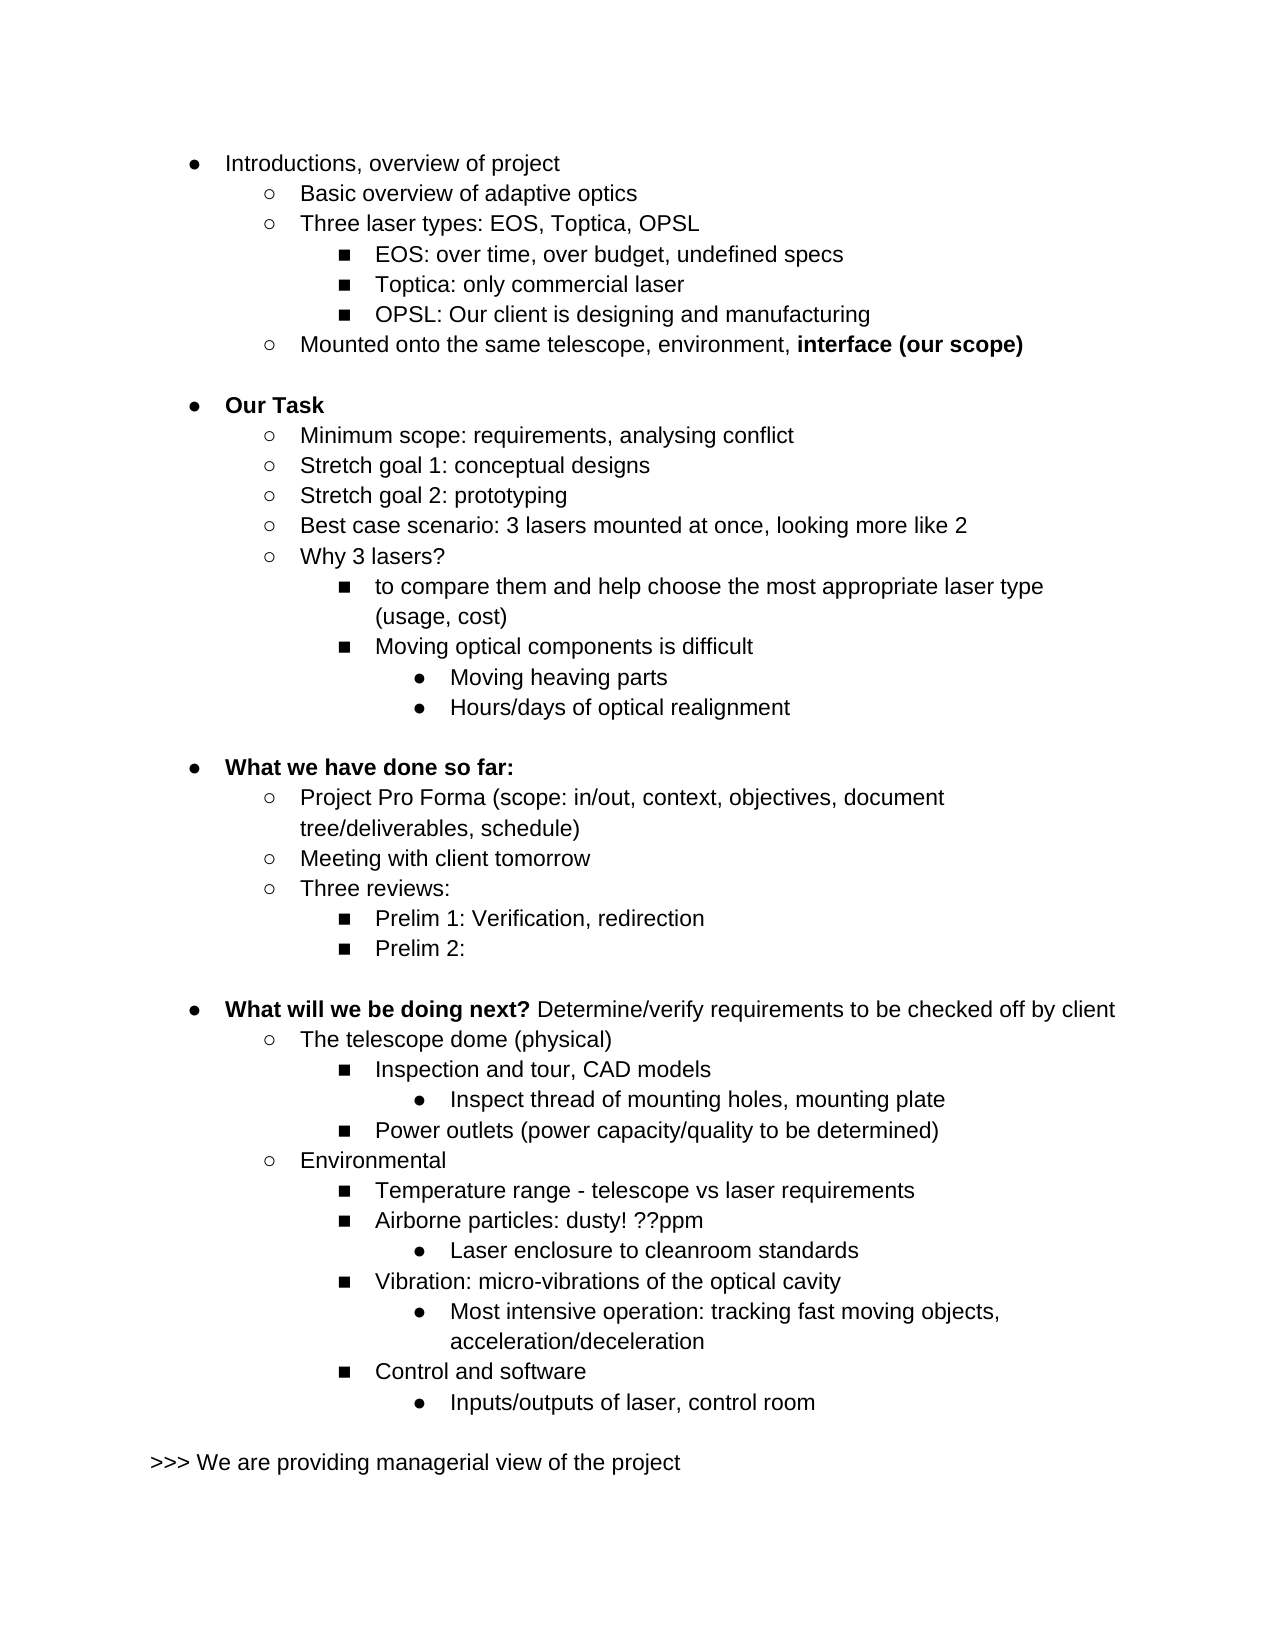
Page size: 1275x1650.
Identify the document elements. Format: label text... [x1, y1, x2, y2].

list Minimum scope: requirements, analysing conflict [262, 422, 1125, 448]
list Inspect thread of mounting holes, mounting plate [412, 1086, 1125, 1113]
list Stretch goal 2: prototyping [262, 482, 1125, 509]
list Airborne particles: dusty! ??ppm [337, 1207, 1125, 1234]
list Basic overview of adaptive optics [262, 180, 1125, 207]
list Most intensive operation: tracking fast moving objects, acceleration/deceleration [412, 1298, 1125, 1354]
list Three laser types: EOS, Toptica, OPSL [262, 210, 1125, 237]
list Best case scenario: 3 lasers mounted at once, looking more like 2 [262, 512, 1125, 539]
list Laser enclosure to cleanroom standards [412, 1237, 1125, 1264]
list Moving heaving parts [412, 663, 1125, 690]
text >>> We are providing managerial view of the project [150, 1449, 1125, 1475]
list Why 3 lasers? [262, 543, 1125, 569]
list Hours/days of optical realignment [412, 694, 1125, 720]
list Control and software [337, 1358, 1125, 1385]
list Introductions, overview of project [187, 150, 1125, 176]
list EOS: over time, over budget, undefined specs [337, 241, 1125, 267]
list OPSL: Our client is designing and manufacturing [337, 301, 1125, 327]
list to compare them and help choose the most appropriate laser type (usage, cost) [337, 573, 1125, 629]
list Toptica: only commercial laser [337, 271, 1125, 297]
list Stretch goal 1: conceptual designs [262, 452, 1125, 478]
list Power outlets (power capacity/quality to be determined) [337, 1117, 1125, 1143]
list The telescope dome (physical) [262, 1026, 1125, 1052]
list Vibration: micro-vibrations of the optical cavity [337, 1268, 1125, 1294]
list What we have done so far: [187, 754, 1125, 781]
list Inputs/outputs of laser, control room [412, 1388, 1125, 1415]
list Prelim 2: [337, 935, 1125, 962]
list Project Pro Forma (scope: in/out, context, objectives, document tree/deliverables, schedule) [262, 784, 1125, 841]
list Prelim 1: Verification, redirection [337, 905, 1125, 932]
list Mounted onto the same telescope, environment, interface (our scope) [262, 331, 1125, 358]
list Meeting with client tomorrow [262, 845, 1125, 871]
list Three reviews: [262, 875, 1125, 901]
list What will we be doing next? Determine/verify requirements to be checked off by client [187, 996, 1125, 1022]
list Inspection and tour, CAD models [337, 1056, 1125, 1083]
list Temperature range - telescope vs laser requirements [337, 1177, 1125, 1203]
list Moving optical components is difficult [337, 633, 1125, 660]
list Environmental [262, 1147, 1125, 1173]
list Our Task [187, 392, 1125, 418]
